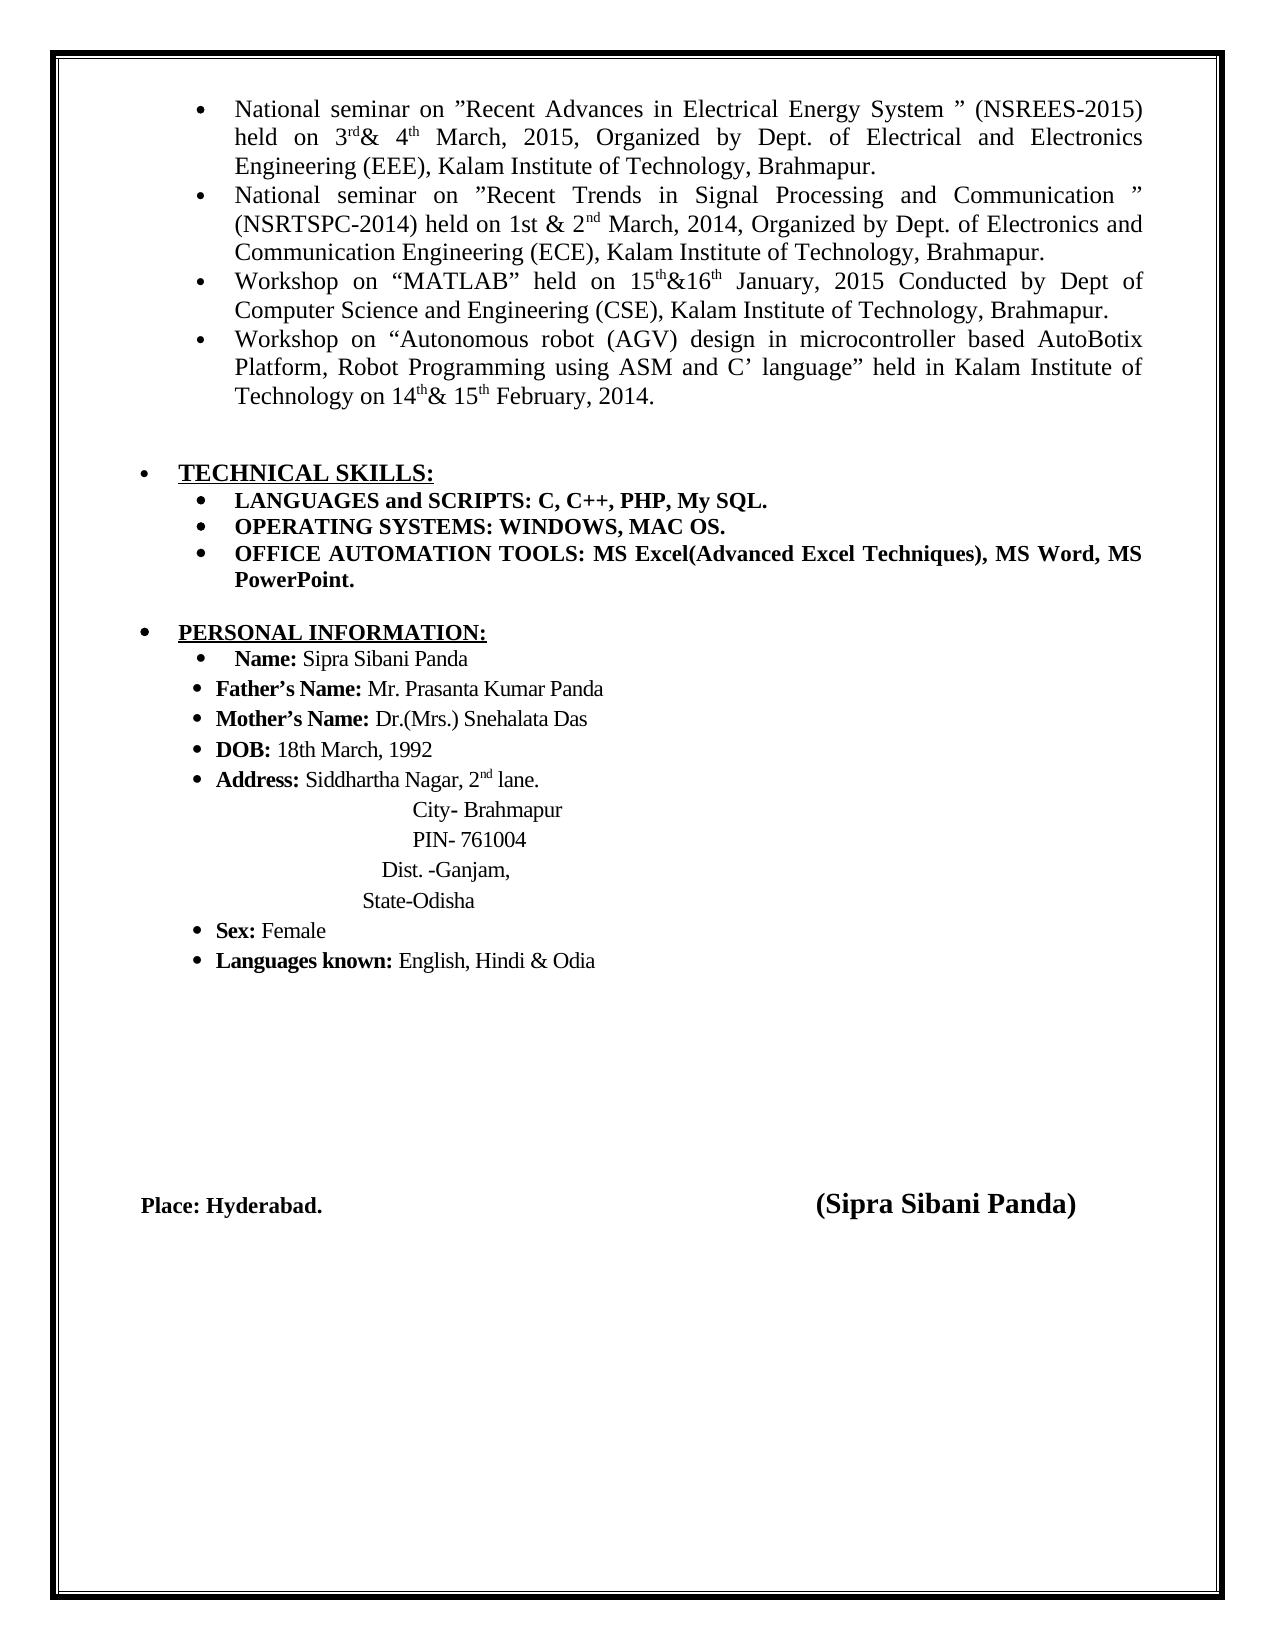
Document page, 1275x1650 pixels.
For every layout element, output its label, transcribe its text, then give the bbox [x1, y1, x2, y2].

list OPERATING SYSTEMS: WINDOWS, MAC OS. [197, 513, 1144, 539]
list TECHNICAL SKILLS: [141, 458, 1144, 487]
text Place: Hyderabad. (Sipra Sibani Panda) [141, 1186, 1144, 1219]
list OFFICE AUTOMATION TOOLS: MS Excel(Advanced Excel Techniques), MS Word, MS PowerPoint. [197, 539, 1144, 592]
list Name: Sipra Sibani Panda [197, 645, 1144, 671]
list LANGUAGES and SCRIPTS: C, C++, PHP, My SQL. [197, 487, 1144, 513]
list Father’s Name: Mr. Prasanta Kumar Panda [150, 675, 1144, 702]
list City- Brahmapur [412, 796, 1144, 822]
list Sex: Female [150, 917, 1144, 943]
list Workshop on “MATLAB” held on 15th&16th January, 2015 Conducted by Dept of Computer Science and Engineering (CSE), Kalam Institute of Technology, Brahmapur. [197, 266, 1144, 324]
list National seminar on ”Recent Trends in Signal Processing and Communication ” (NSRTSPC-2014) held on 1st & 2nd March, 2014, Organized by Dept. of Electronics and Communication Engineering (ECE), Kalam Institute of Technology, Brahmapur. [197, 180, 1144, 266]
list DOB: 18th March, 1992 [150, 736, 1144, 762]
list PERSONAL INFORMATION: [141, 619, 1144, 645]
list National seminar on ”Recent Advances in Electrical Energy System ” (NSREES-2015) held on 3rd& 4th March, 2015, Organized by Dept. of Electrical and Electronics Engineering (EEE), Kalam Institute of Technology, Brahmapur. [197, 94, 1144, 180]
list Dist. -Ganjam, [231, 856, 1144, 883]
list Languages known: English, Hindi & Odia [150, 947, 1144, 973]
list State-Odisha [112, 887, 1144, 913]
list Mother’s Name: Dr.(Mrs.) Snehalata Das [150, 705, 1144, 732]
list Workshop on “Autonomous robot (AGV) design in microcontroller based AutoBotix Platform, Robot Programming using ASM and C’ language” held in Kalam Institute of Technology on 14th& 15th February, 2014. [197, 324, 1144, 410]
list PIN- 761004 [363, 826, 1144, 853]
list Address: Siddhartha Nagar, 2nd lane. [150, 766, 1144, 792]
